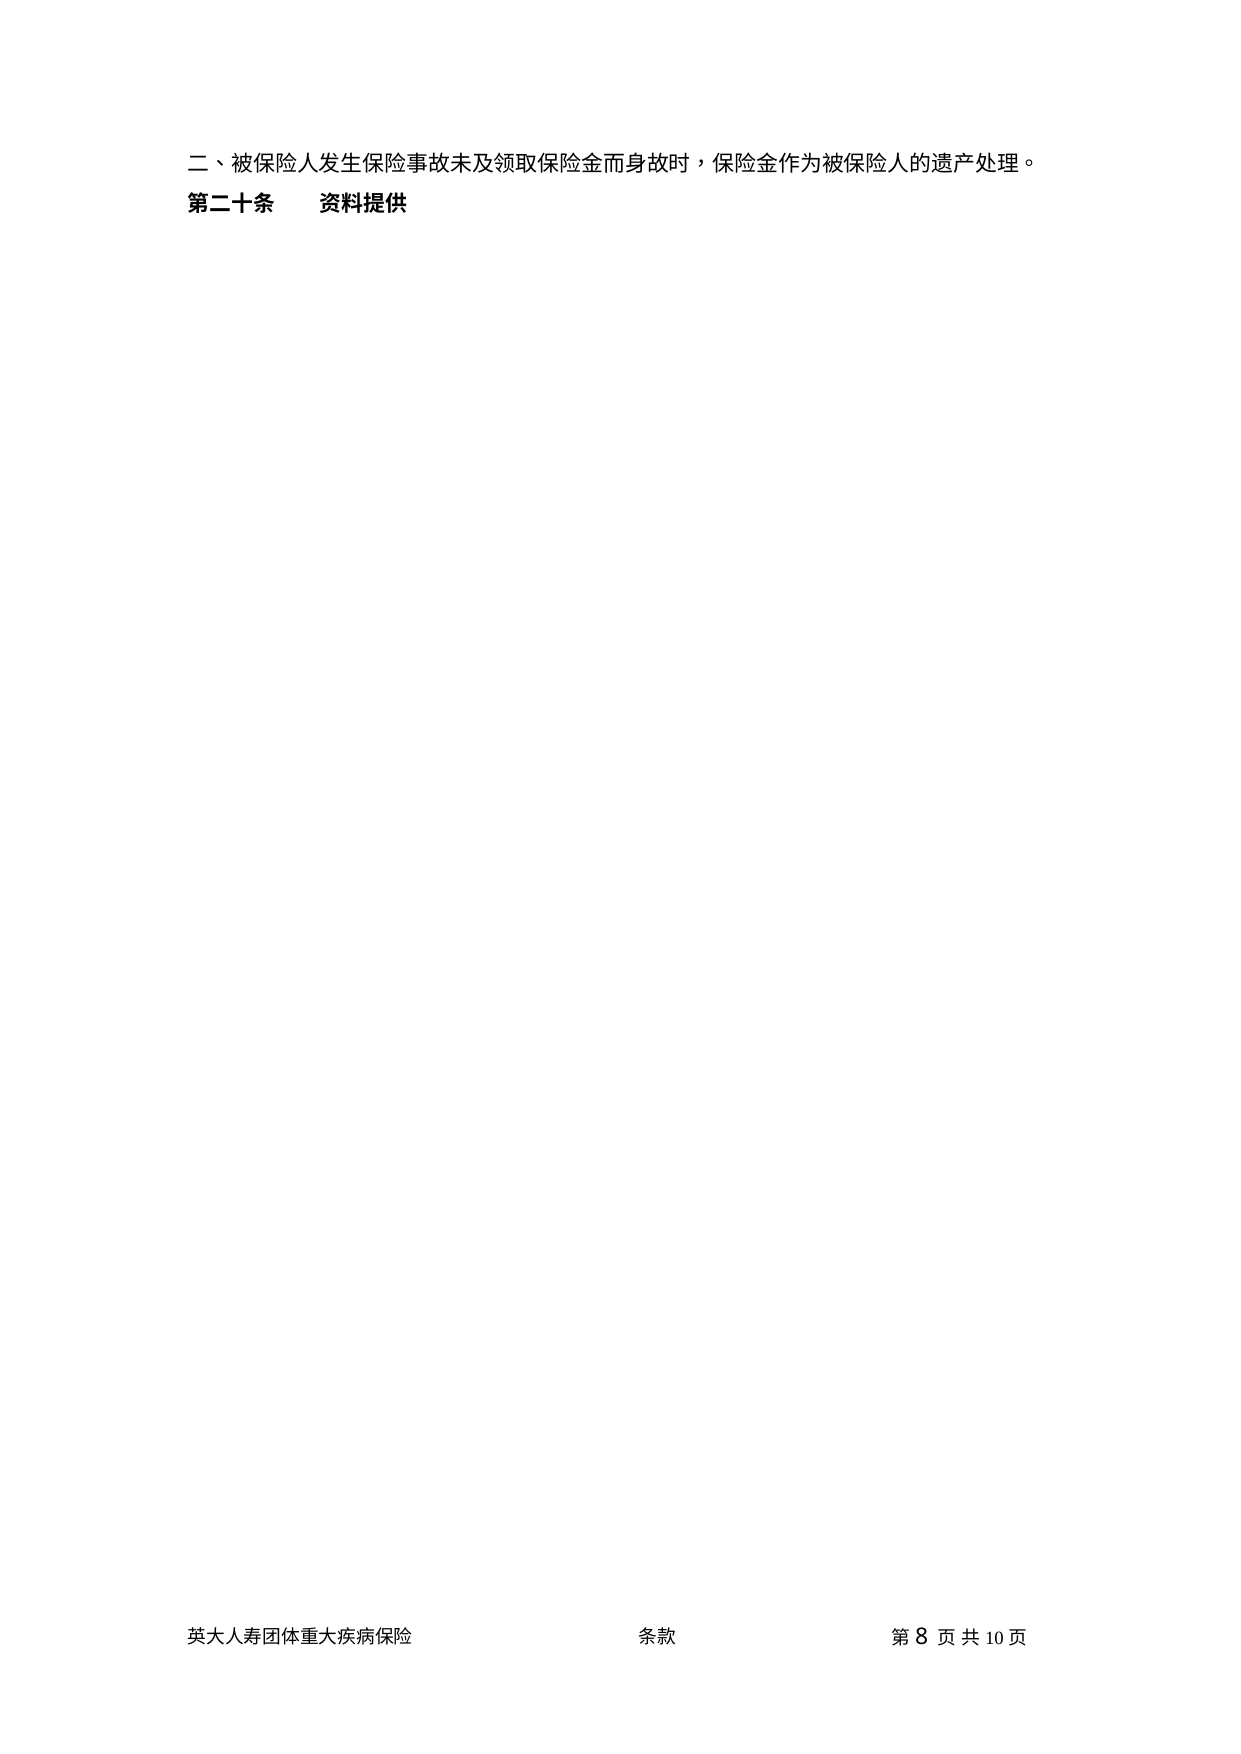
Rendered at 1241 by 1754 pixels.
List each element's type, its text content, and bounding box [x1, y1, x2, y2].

text 二、被保险人发生保险事故未及领取保险金而身故时，保险金作为被保险人的遗产处理。第二十条 资料提供 [187, 148, 1042, 218]
